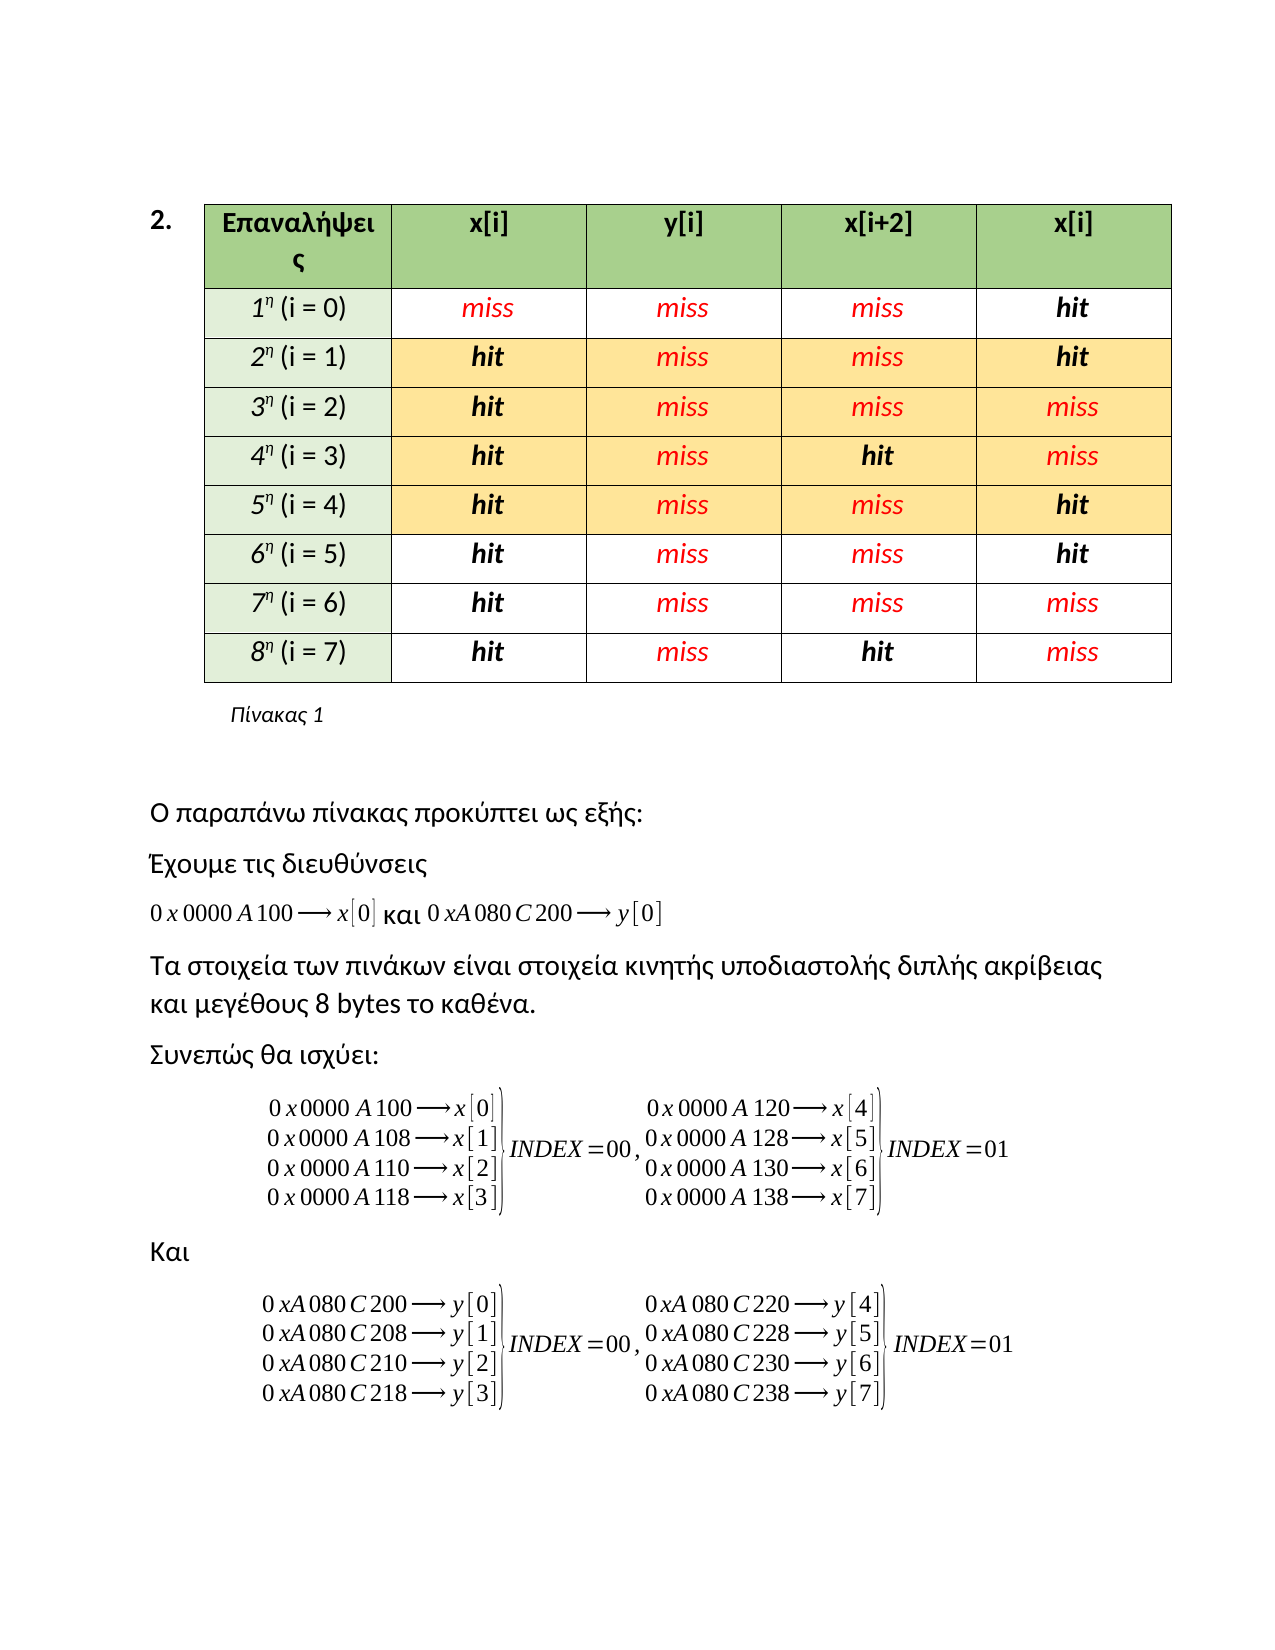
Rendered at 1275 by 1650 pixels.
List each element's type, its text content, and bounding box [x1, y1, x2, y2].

table_cell hit [977, 535, 1171, 583]
table_cell miss [587, 339, 781, 387]
table_cell hit [392, 388, 586, 436]
text Ο παραπάνω πίνακας προκύπτει ως εξής: [150, 794, 1125, 829]
table_cell hit [977, 289, 1171, 337]
table_cell hit [782, 437, 976, 485]
table_cell 1η (i = 0) [205, 289, 391, 337]
table_cell hit [392, 339, 586, 387]
table_cell miss [392, 289, 586, 337]
text Και [150, 1233, 1125, 1268]
table_header x[i+2] [782, 205, 976, 288]
table_cell miss [587, 486, 781, 534]
table_cell hit [392, 486, 586, 534]
table_cell hit [392, 535, 586, 583]
table_cell miss [587, 535, 781, 583]
table_cell hit [977, 486, 1171, 534]
table_cell miss [977, 388, 1171, 436]
table_cell 5η (i = 4) [205, 486, 391, 534]
table_cell 7η (i = 6) [205, 584, 391, 632]
text 2. [150, 201, 1125, 237]
table_cell hit [782, 634, 976, 682]
table_cell 3η (i = 2) [205, 388, 391, 436]
text και [150, 896, 1125, 931]
table_cell miss [782, 584, 976, 632]
table_cell hit [392, 634, 586, 682]
text Πίνακας 1 [150, 252, 1125, 728]
table_cell miss [587, 437, 781, 485]
table_cell miss [977, 634, 1171, 682]
table_cell 8η (i = 7) [205, 634, 391, 682]
text Τα στοιχεία των πινάκων είναι στοιχεία κινητής υποδιαστολής διπλής ακρίβειας και μεγέθους 8 bytes το καθένα. [150, 947, 1125, 1021]
table_header y[i] [587, 205, 781, 288]
table_cell miss [587, 289, 781, 337]
table_cell miss [782, 388, 976, 436]
table_cell hit [392, 437, 586, 485]
table_cell miss [782, 289, 976, 337]
table_cell 4η (i = 3) [205, 437, 391, 485]
table_cell hit [977, 339, 1171, 387]
table_cell hit [392, 584, 586, 632]
table_cell miss [587, 388, 781, 436]
table_cell 6η (i = 5) [205, 535, 391, 583]
table_header x[i] [392, 205, 586, 288]
text Συνεπώς θα ισχύει: [150, 1036, 1125, 1072]
text Έχουμε τις διευθύνσεις [150, 845, 1125, 880]
table_cell miss [977, 437, 1171, 485]
table_cell miss [587, 584, 781, 632]
table_cell miss [587, 634, 781, 682]
table_cell miss [782, 535, 976, 583]
table_cell miss [782, 339, 976, 387]
table_header x[i] [977, 205, 1171, 288]
table_header Επαναλήψεις [205, 205, 391, 288]
table_cell 2η (i = 1) [205, 339, 391, 387]
table_cell miss [782, 486, 976, 534]
table_cell miss [977, 584, 1171, 632]
